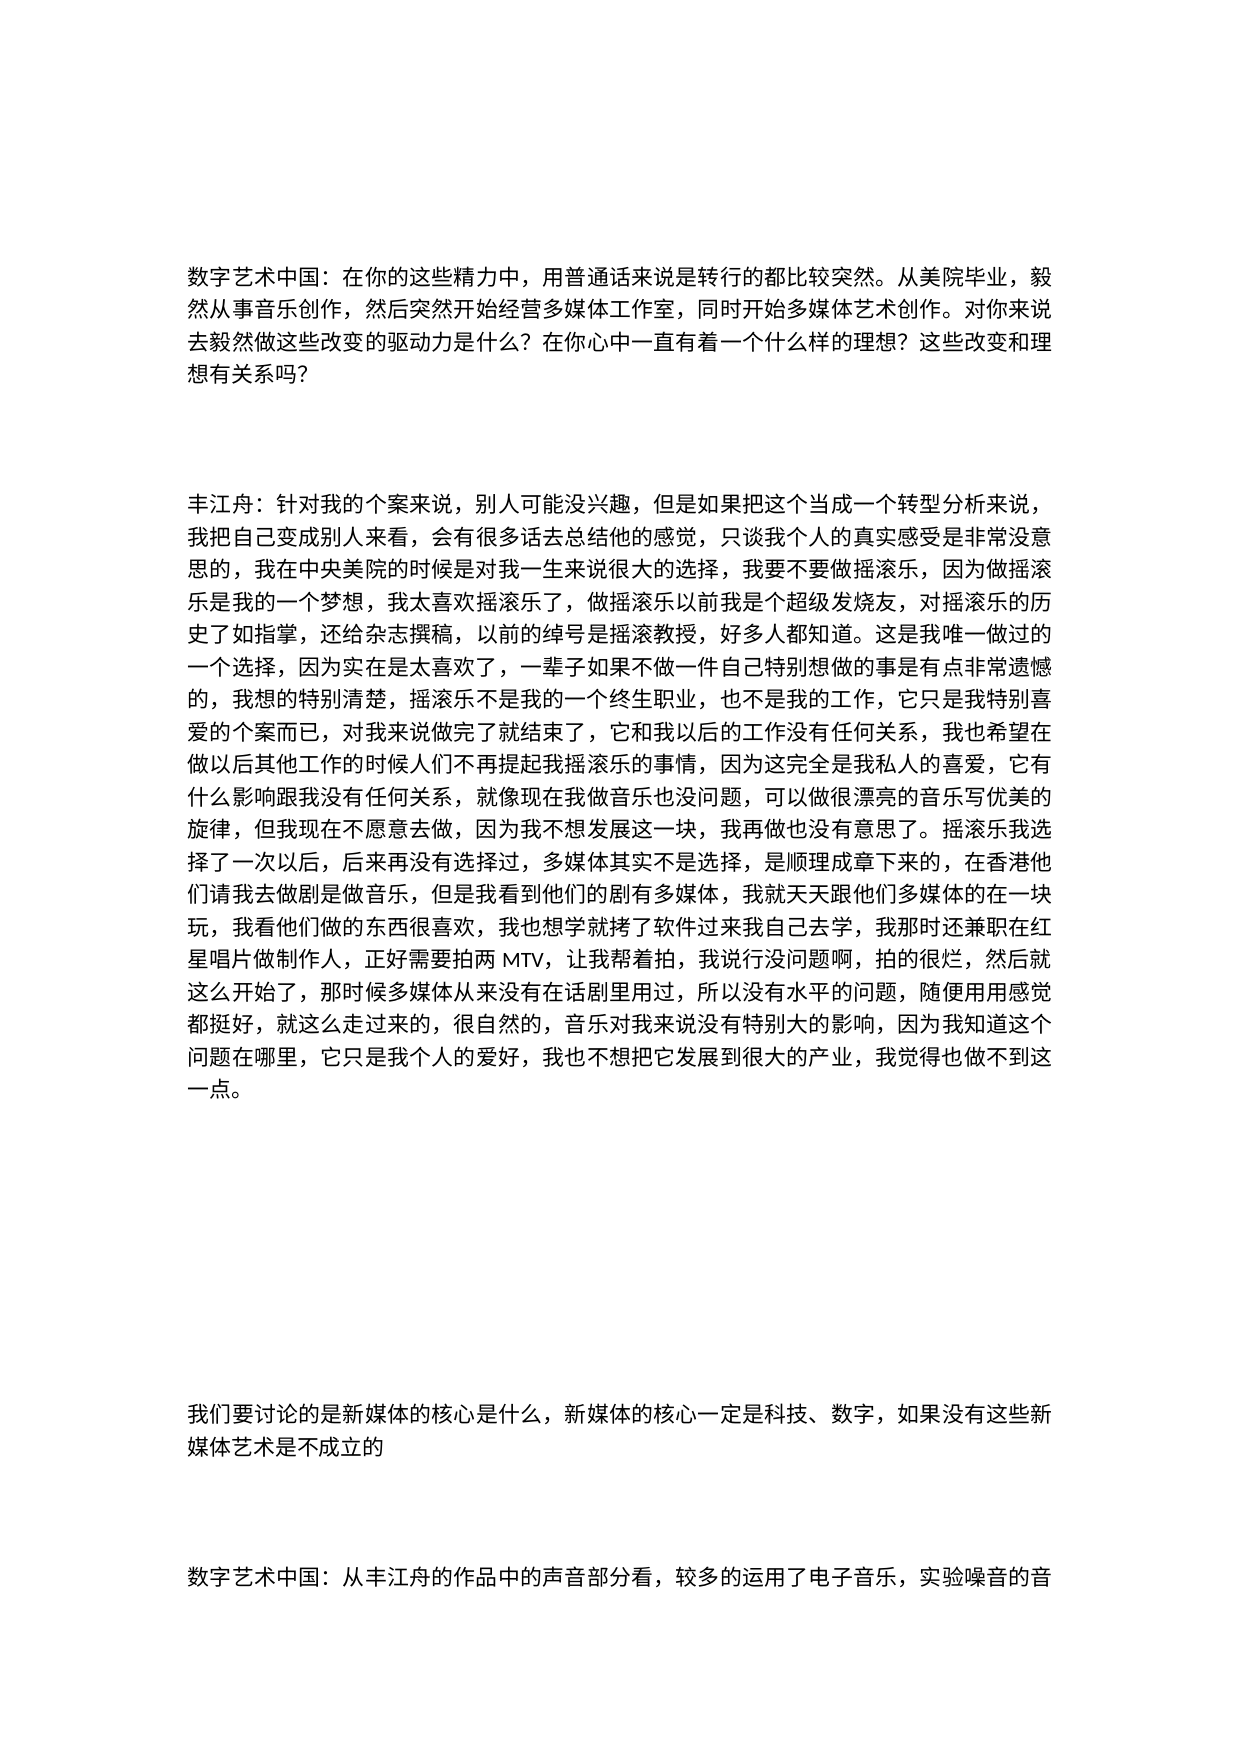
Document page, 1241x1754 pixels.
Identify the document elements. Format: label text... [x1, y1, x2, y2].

text 我们要讨论的是新媒体的核心是什么，新媒体的核心一定是科技、数字，如果没有这些新媒体艺术是不成立的 [187, 1397, 1053, 1462]
text 丰江舟：针对我的个案来说，别人可能没兴趣，但是如果把这个当成一个转型分析来说，我把自己变成别人来看，会有很多话去总结他的感觉，只谈我个人的真实感受是非常没意思的，我在中央美院的时候是对我一生来说很大的选择，我要不要做摇滚乐，因为做摇滚乐是我的一个梦想，我太喜欢摇滚乐了，做摇滚乐以前我是个超级发烧友，对摇滚乐的历史了如指掌，还给杂志撰稿，以前的绰号是摇滚教授，好多人都知道。这是我唯一做过的一个选择，因为实在是太喜欢了，一辈子如果不做一件自己特别想做的事是有点非常遗憾的，我想的特别清楚，摇滚乐不是我的一个终生职业，也不是我的工作，它只是我特别喜爱的个案而已，对我来说做完了就结束了，它和我以后的工作没有任何关系，我也希望在做以后其他工作的时候人们不再提起我摇滚乐的事情，因为这完全是我私人的喜爱，它有什么影响跟我没有任何关系，就像现在我做音乐也没问题，可以做很漂亮的音乐写优美的旋律，但我现在不愿意去做，因为我不想发展这一块，我再做也没有意思了。摇滚乐我选择了一次以后，后来再没有选择过，多媒体其实不是选择，是顺理成章下来的，在香港他们请我去做剧是做音乐，但是我看到他们的剧有多媒体，我就天天跟他们多媒体的在一块玩，我看他们做的东西很喜欢，我也想学就拷了软件过来我自己去学，我那时还兼职在红星唱片做制作人，正好需要拍两MTV，让我帮着拍，我说行没问题啊，拍的很烂，然后就这么开始了，那时候多媒体从来没有在话剧里用过，所以没有水平的问题，随便用用感觉都挺好，就这么走过来的，很自然的，音乐对我来说没有特别大的影响，因为我知道这个问题在哪里，它只是我个人的爱好，我也不想把它发展到很大的产业，我觉得也做不到这一点。 [187, 487, 1053, 1104]
text 数字艺术中国：在你的这些精力中，用普通话来说是转行的都比较突然。从美院毕业，毅然从事音乐创作，然后突然开始经营多媒体工作室，同时开始多媒体艺术创作。对你来说去毅然做这些改变的驱动力是什么？在你心中一直有着一个什么样的理想？这些改变和理想有关系吗？ [187, 259, 1053, 389]
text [187, 1559, 1053, 1592]
